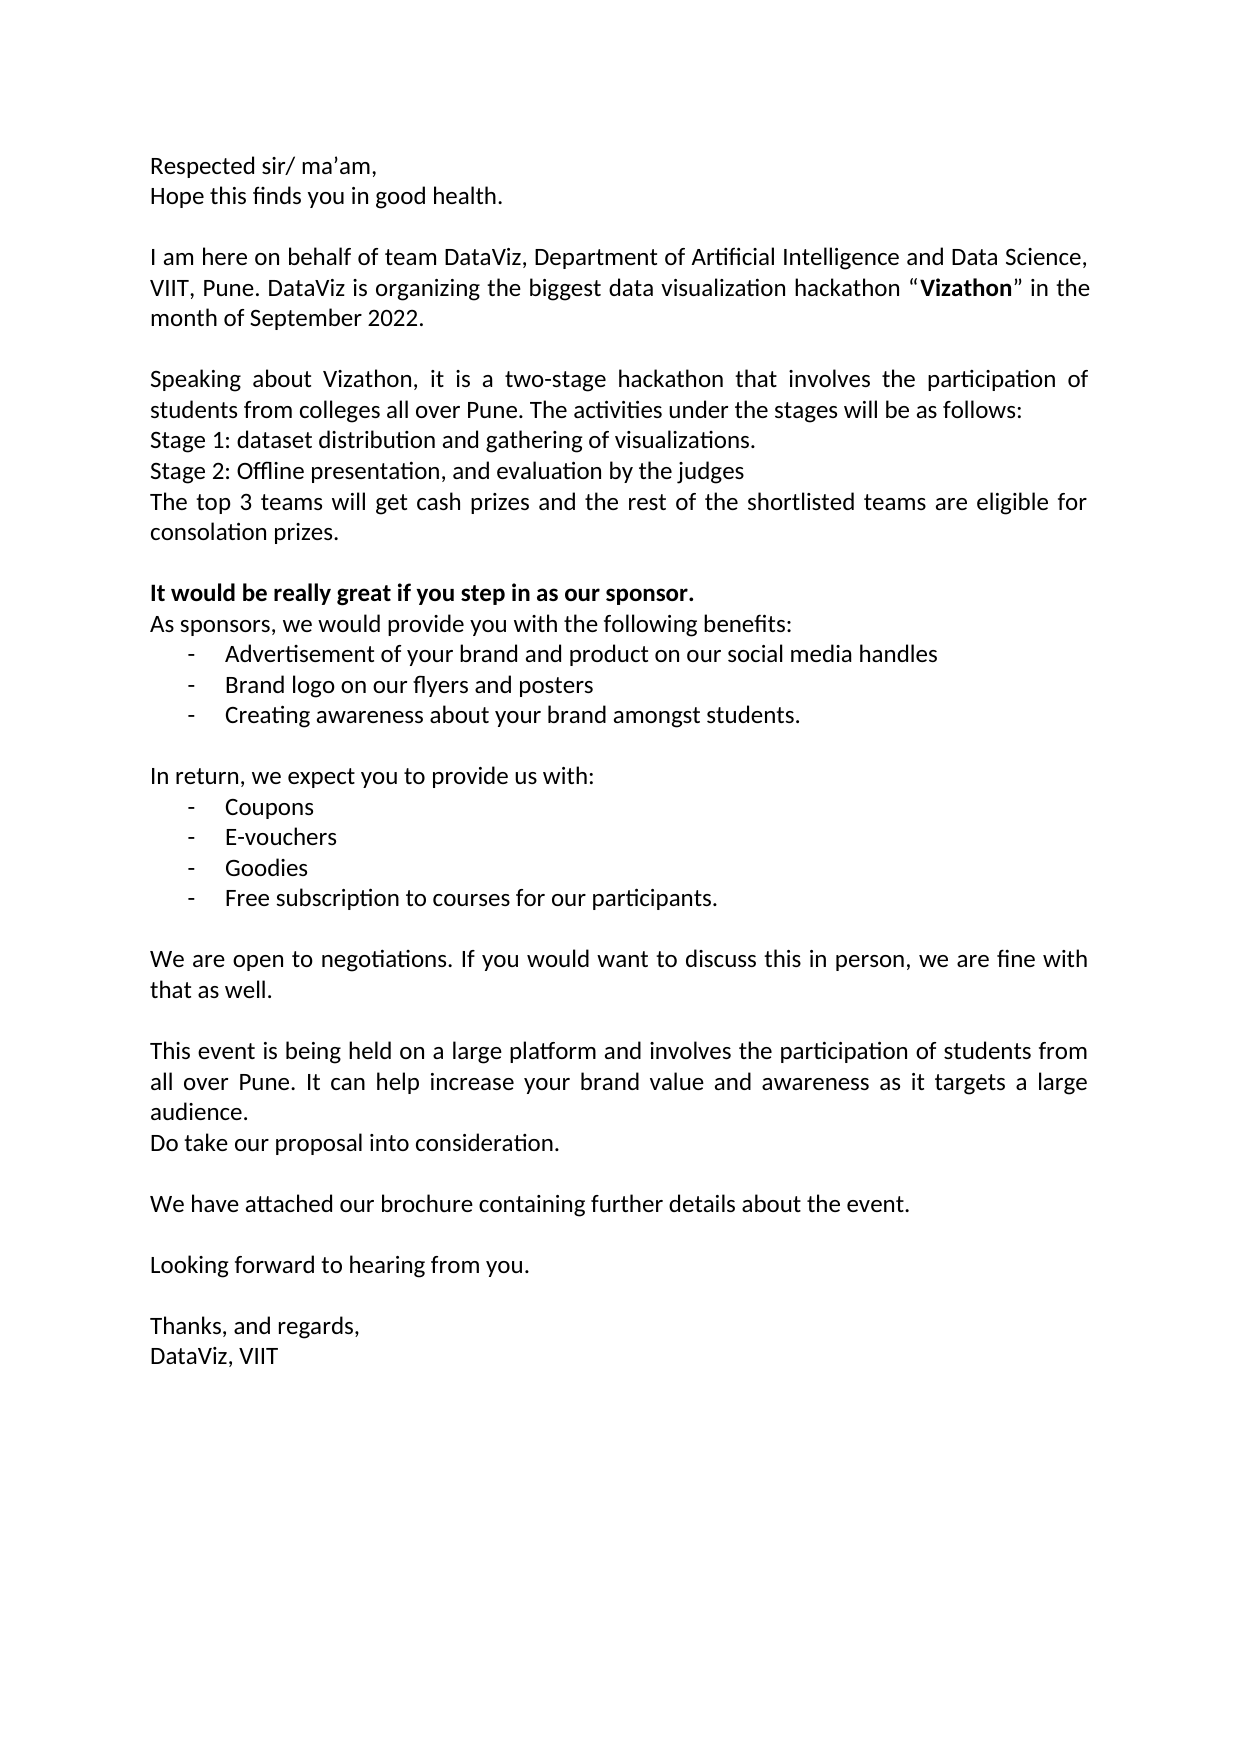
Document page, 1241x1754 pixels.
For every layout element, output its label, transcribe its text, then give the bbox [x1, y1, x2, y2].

text As sponsors, we would provide you with the following benefits: [150, 608, 1090, 638]
text Looking forward to hearing from you. [150, 1249, 1090, 1279]
text I am here on behalf of team DataViz, Department of Artificial Intelligence and Data Science, VIIT, Pune. DataViz is organizing the biggest data visualization hackathon “Vizathon” in the month of September 2022. [150, 242, 1090, 333]
text The top 3 teams will get cash prizes and the rest of the shortlisted teams are eligible for consolation prizes. [150, 486, 1090, 547]
text We are open to negotiations. If you would want to discuss this in person, we are fine with that as well. [150, 943, 1090, 1004]
text Respected sir/ ma’am, [150, 150, 1090, 181]
list Brand logo on our flyers and posters [187, 669, 1090, 699]
text Speaking about Vizathon, it is a two-stage hackathon that involves the participation of students from colleges all over Pune. The activities under the stages will be as follows: [150, 364, 1090, 425]
list Advertisement of your brand and product on our social media handles [187, 638, 1090, 669]
text We have attached our brochure containing further details about the event. [150, 1188, 1090, 1218]
text This event is being held on a large platform and involves the participation of students from all over Pune. It can help increase your brand value and awareness as it targets a large audience. [150, 1035, 1090, 1127]
list Free subscription to courses for our participants. [187, 882, 1090, 913]
text Stage 2: Offline presentation, and evaluation by the judges [150, 455, 1090, 486]
list E-vouchers [187, 821, 1090, 852]
text Stage 1: dataset distribution and gathering of visualizations. [150, 425, 1090, 455]
text Thanks, and regards, [150, 1310, 1090, 1340]
text Hope this finds you in good health. [150, 181, 1090, 211]
list Coupons [187, 791, 1090, 821]
text In return, we expect you to provide us with: [150, 760, 1090, 791]
text It would be really great if you step in as our sponsor. [150, 577, 1090, 608]
list Goodies [187, 852, 1090, 882]
text Do take our proposal into consideration. [150, 1127, 1090, 1157]
text DataViz, VIIT [150, 1340, 1090, 1371]
list Creating awareness about your brand amongst students. [187, 699, 1090, 730]
